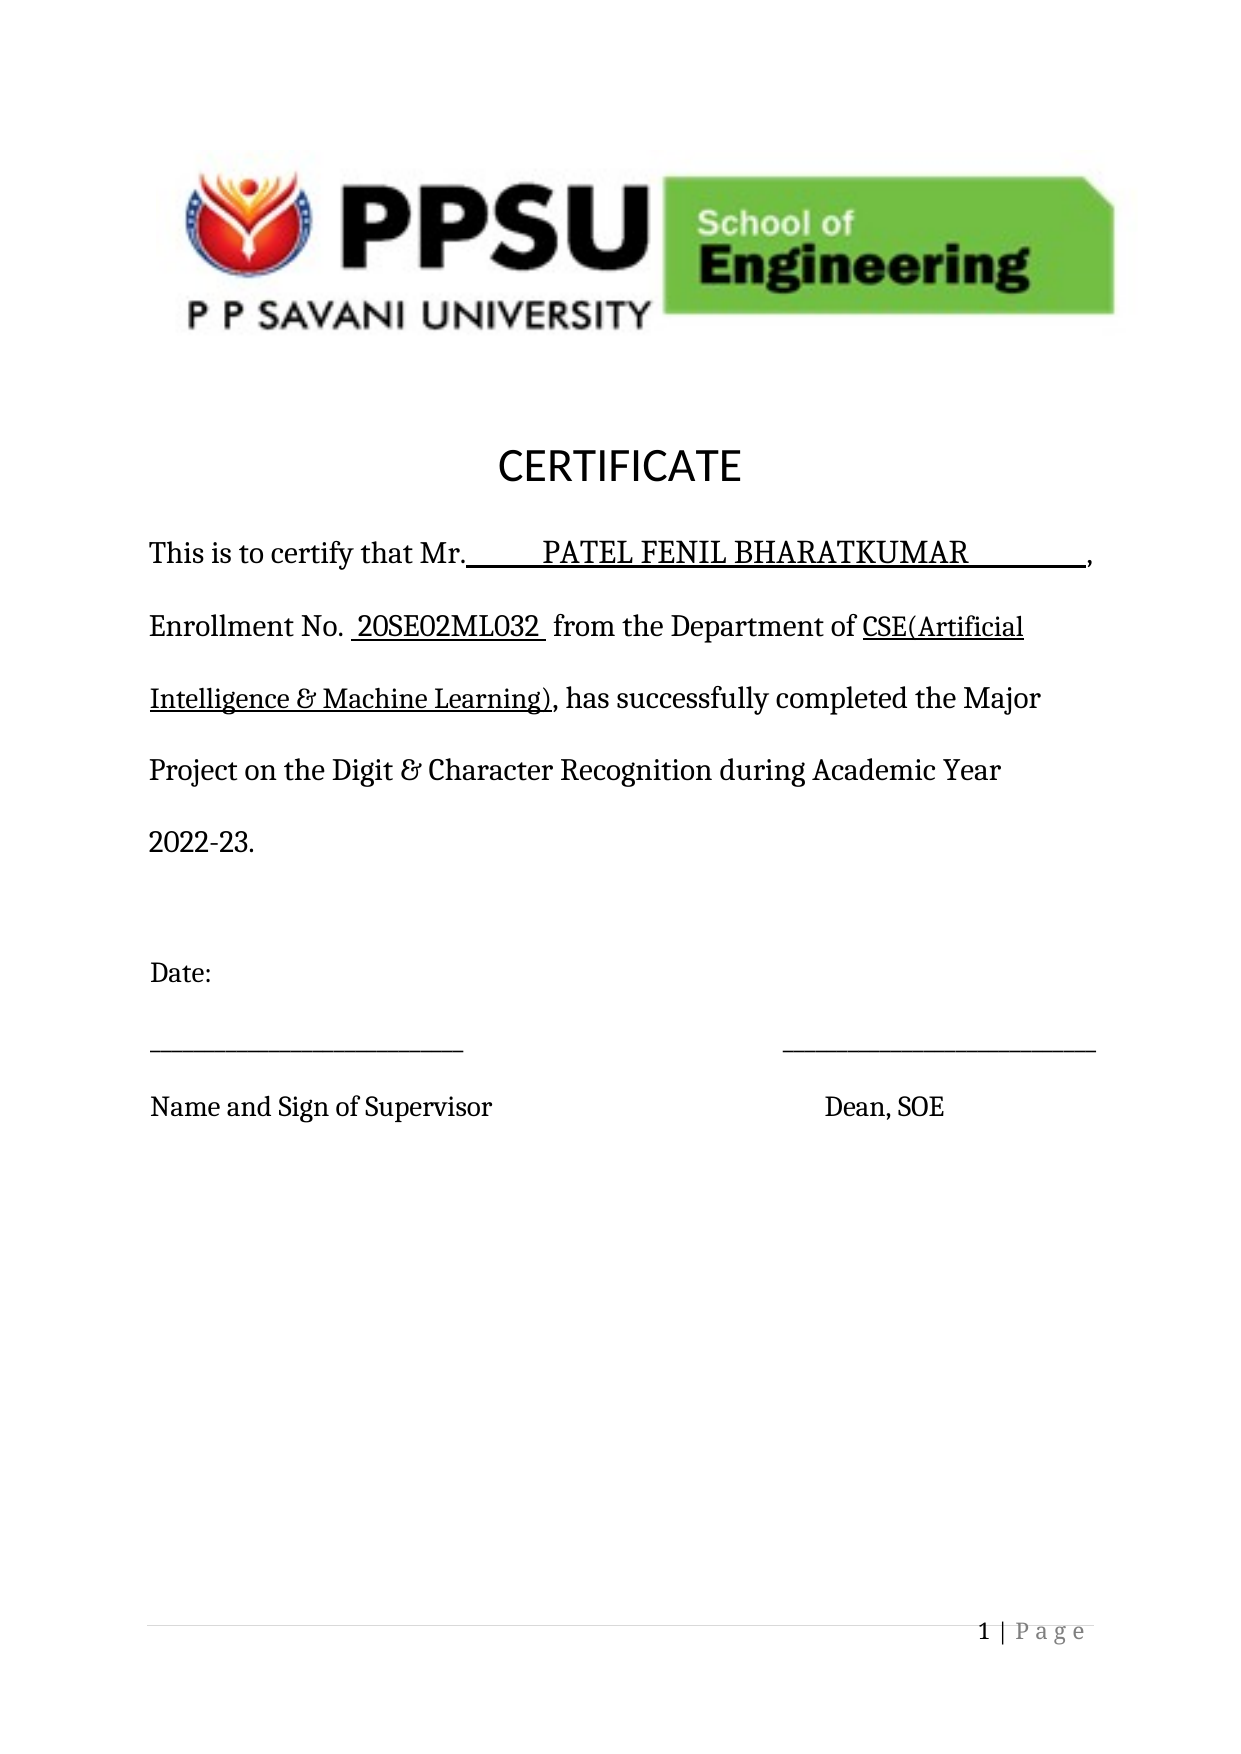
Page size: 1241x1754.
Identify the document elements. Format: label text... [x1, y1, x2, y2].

text Name and Sign of Supervisor Dean, SOE [150, 1090, 1108, 1124]
picture [156, 150, 1138, 351]
text Enrollment No. 20SE02ML032 from the Department of CSE(Artificial Intelligence & Machine Learning), has successfully completed the Major [148, 608, 1137, 716]
text This is to certify that Mr. PATEL FENIL BHARATKUMAR , [148, 533, 1137, 571]
text _____________________________ _____________________________ [150, 1023, 1108, 1057]
text Project on the Digit & Character Recognition during Academic Year [148, 752, 1137, 788]
subtitle CERTIFICATE [150, 435, 1090, 493]
text Date: [150, 956, 1108, 990]
text 2022-23. [148, 824, 1137, 861]
